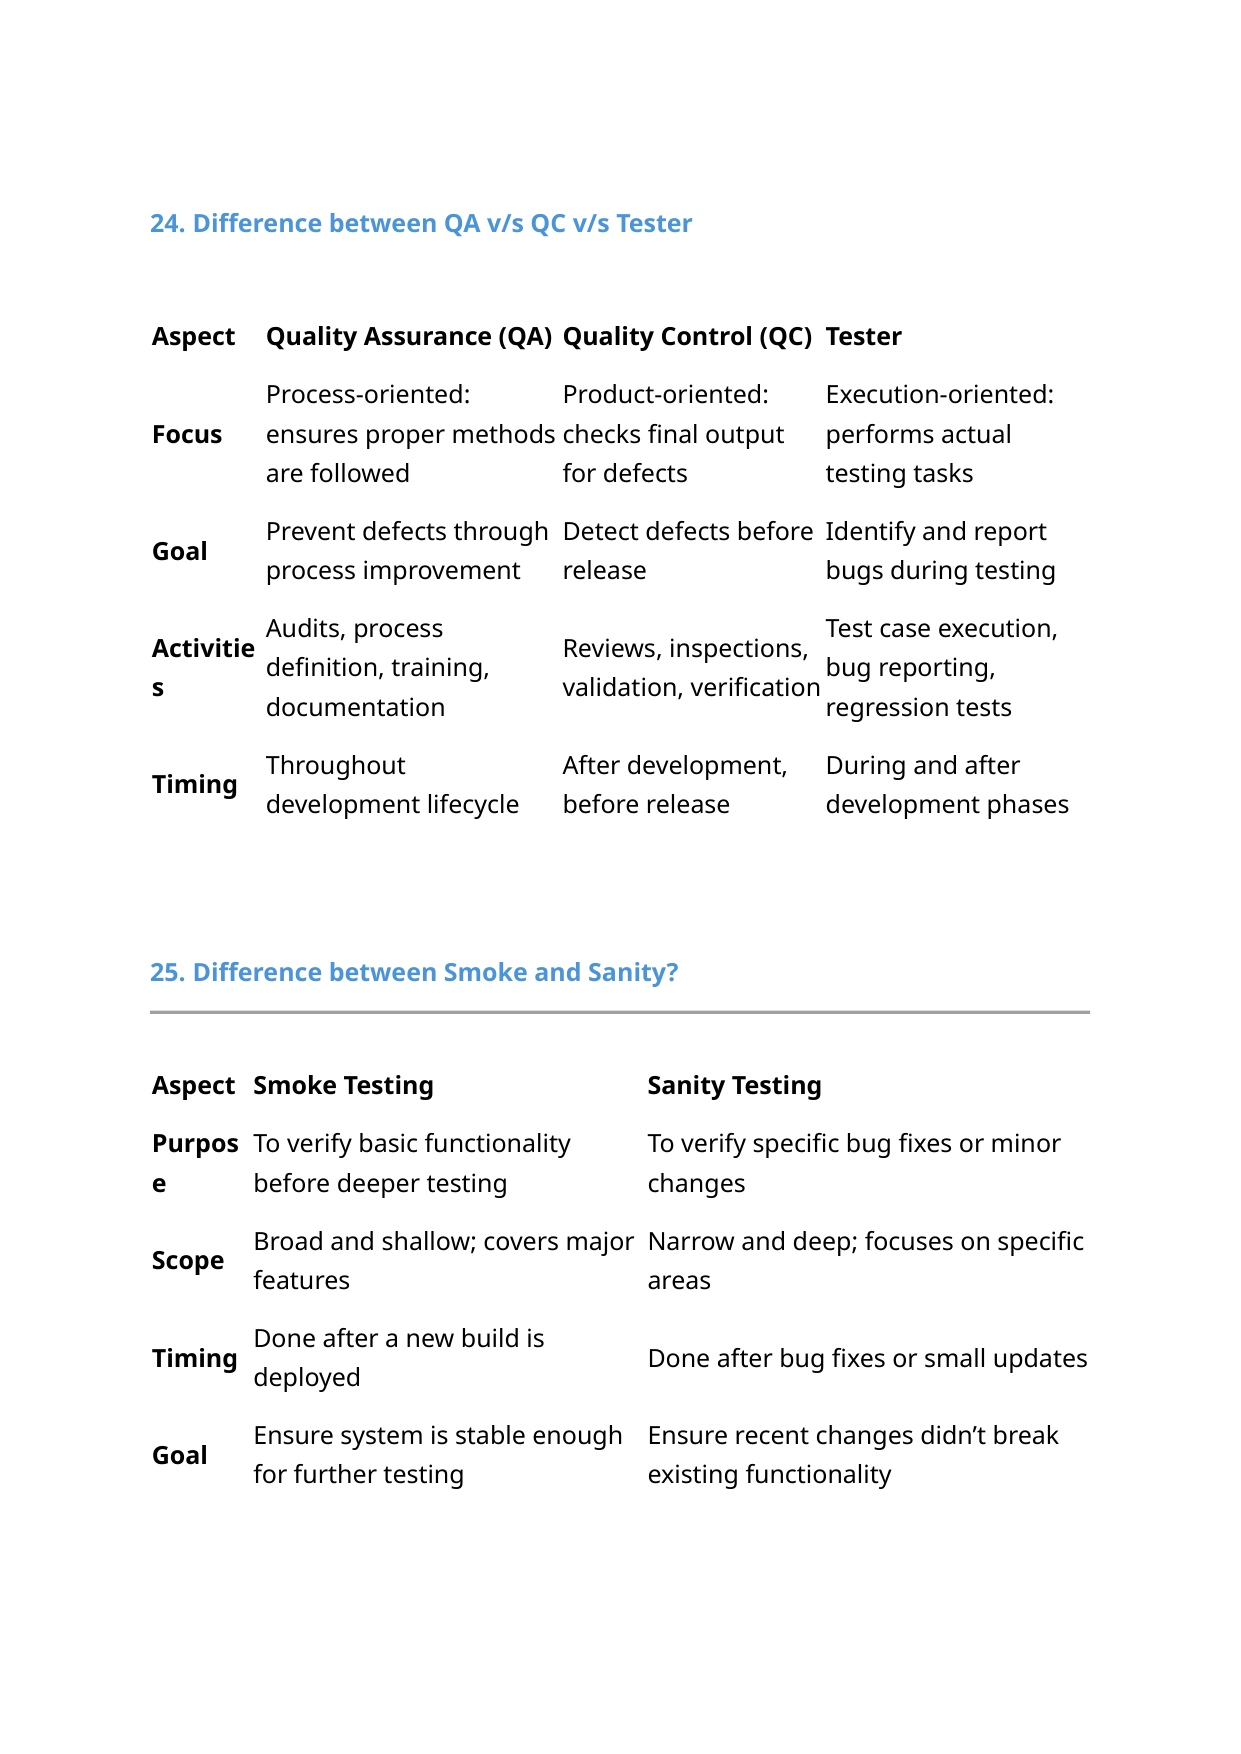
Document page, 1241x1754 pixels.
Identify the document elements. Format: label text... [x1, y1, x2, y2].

table_cell Test case execution, bug reporting, regression tests [824, 609, 1090, 746]
table_cell Timing [150, 746, 264, 843]
text 24. Difference between QA v/s QC v/s Tester [150, 206, 1090, 240]
table_header Tester [824, 318, 1090, 376]
table_cell Purpose [150, 1125, 252, 1222]
table_cell Focus [150, 376, 264, 512]
text 25. Difference between Smoke and Sanity? [150, 955, 1090, 989]
table_cell Detect defects before release [561, 512, 824, 609]
table_cell To verify basic functionality before deeper testing [252, 1125, 646, 1222]
table_header Quality Control (QC) [561, 318, 824, 376]
table_cell Goal [150, 1416, 252, 1514]
table_cell Done after a new build is deployed [252, 1319, 646, 1416]
table_cell During and after development phases [824, 746, 1090, 843]
table_cell Narrow and deep; focuses on specific areas [646, 1222, 1090, 1319]
table_header Aspect [150, 318, 264, 376]
table_cell Done after bug fixes or small updates [646, 1319, 1090, 1416]
table_cell Product-oriented: checks final output for defects [561, 376, 824, 512]
table_cell Process-oriented: ensures proper methods are followed [264, 376, 561, 512]
table_header Aspect [150, 1066, 252, 1124]
table_cell Throughout development lifecycle [264, 746, 561, 843]
table_cell Prevent defects through process improvement [264, 512, 561, 609]
table_cell After development, before release [561, 746, 824, 843]
table_cell Broad and shallow; covers major features [252, 1222, 646, 1319]
table_cell Execution-oriented: performs actual testing tasks [824, 376, 1090, 512]
table_header Smoke Testing [252, 1066, 646, 1124]
table_cell Audits, process definition, training, documentation [264, 609, 561, 746]
table_header Sanity Testing [646, 1066, 1090, 1124]
table_cell Timing [150, 1319, 252, 1416]
table_cell Ensure recent changes didn’t break existing functionality [646, 1416, 1090, 1514]
table_cell Scope [150, 1222, 252, 1319]
table_cell Identify and report bugs during testing [824, 512, 1090, 609]
table_header Quality Assurance (QA) [264, 318, 561, 376]
table_cell To verify specific bug fixes or minor changes [646, 1125, 1090, 1222]
table_cell Reviews, inspections, validation, verification [561, 609, 824, 746]
table_cell Ensure system is stable enough for further testing [252, 1416, 646, 1514]
table_cell Goal [150, 512, 264, 609]
table_cell Activities [150, 609, 264, 746]
